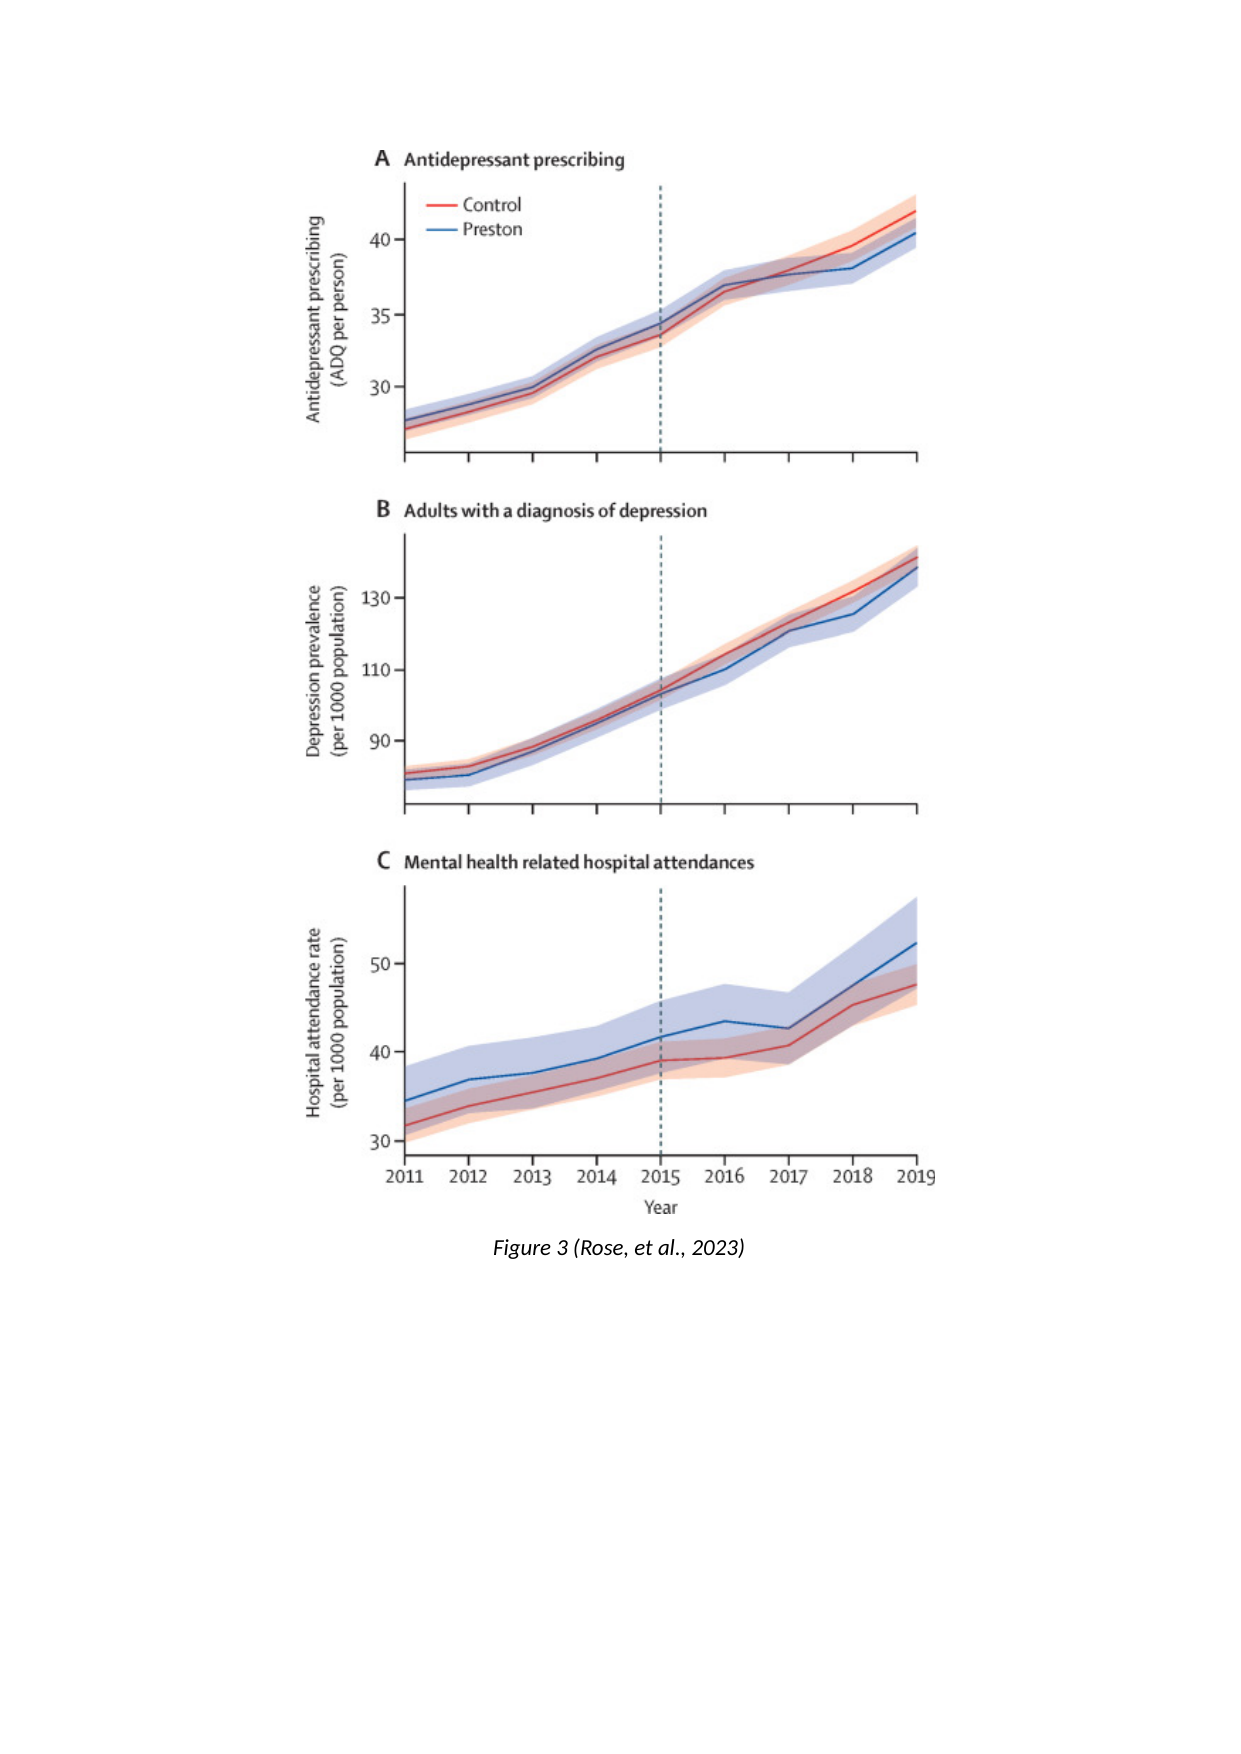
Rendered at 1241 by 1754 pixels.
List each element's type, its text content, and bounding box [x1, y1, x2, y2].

text Figure 3 (Rose, et al., 2023) [150, 1233, 1090, 1261]
picture [305, 150, 935, 1214]
